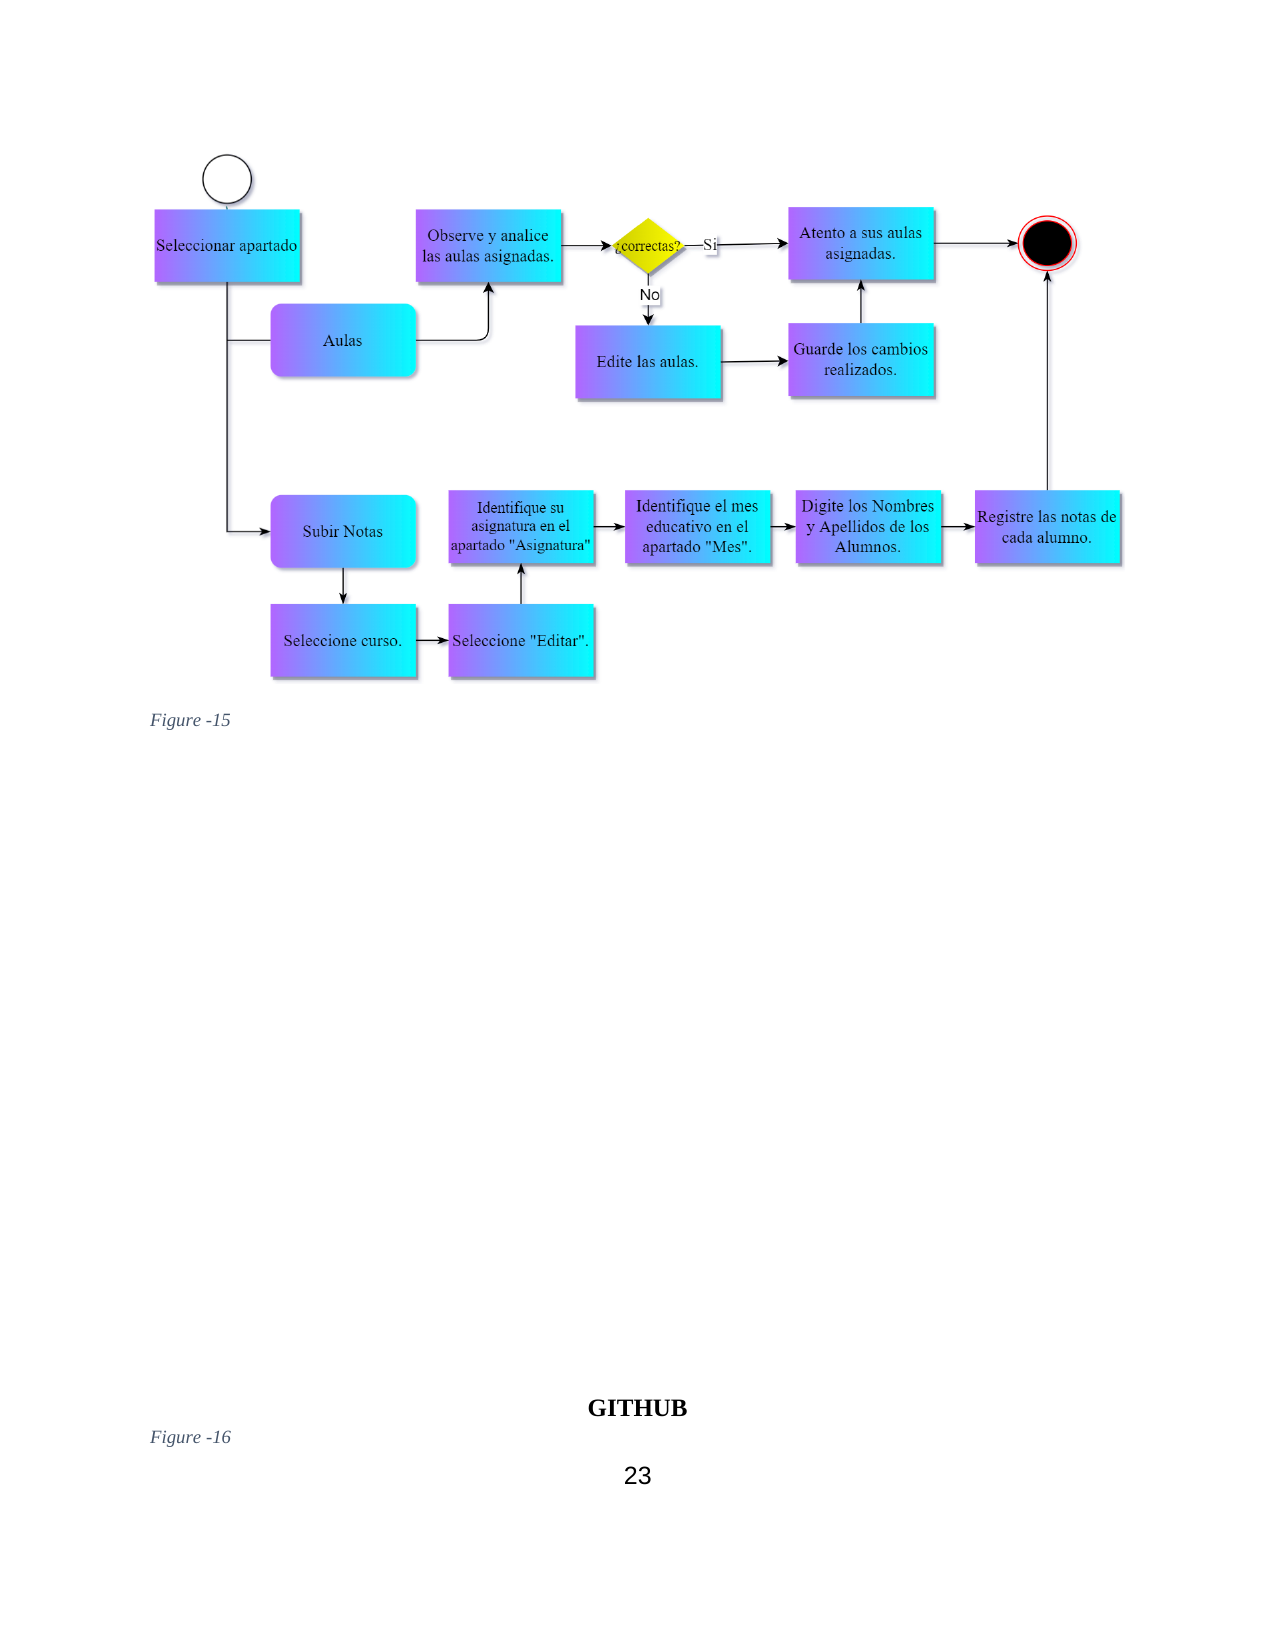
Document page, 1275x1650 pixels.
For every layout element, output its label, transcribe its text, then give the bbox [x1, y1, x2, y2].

picture [150, 150, 1125, 684]
subtitle GITHUB [150, 1393, 1125, 1422]
text Figure -16 [150, 1426, 1125, 1447]
text Figure -15 [150, 708, 1125, 730]
